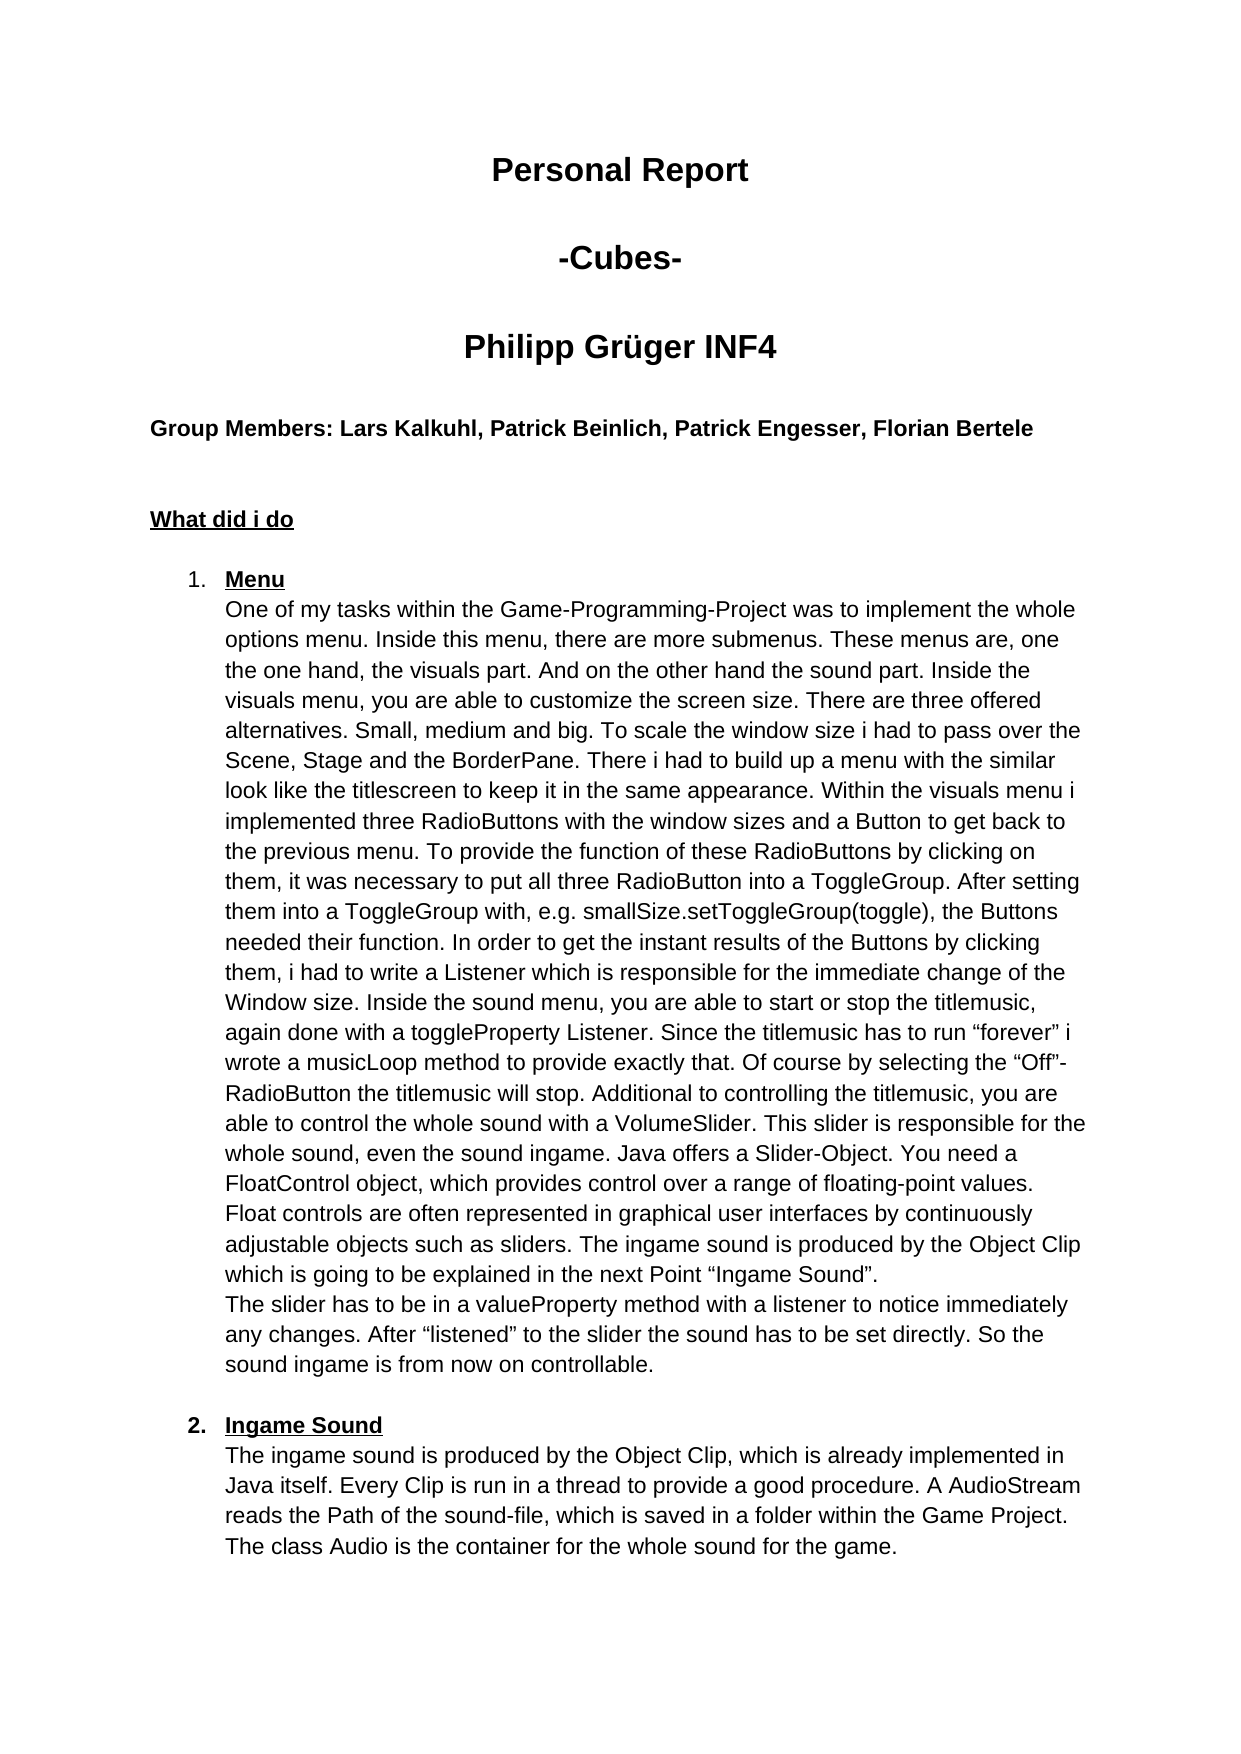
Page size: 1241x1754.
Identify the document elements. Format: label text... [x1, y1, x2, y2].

text What did i do [150, 506, 1090, 532]
text -Cubes- [150, 238, 1090, 277]
list Menu One of my tasks within the Game-Programming-Project was to implement the whole options menu. Inside this menu, there are more submenus. These menus are, one the one hand, the visuals part. And on the other hand the sound part. Inside the visuals menu, you are able to customize the screen size. There are three offered alternatives. Small, medium and big. To scale the window size i had to pass over the Scene, Stage and the BorderPane. There i had to build up a menu with the similar look like the titlescreen to keep it in the same appearance. Within the visuals menu i implemented three RadioButtons with the window sizes and a Button to get back to the previous menu. To provide the function of these RadioButtons by clicking on them, it was necessary to put all three RadioButton into a ToggleGroup. After setting them into a ToggleGroup with, e.g. smallSize.setToggleGroup(toggle), the Buttons needed their function. In order to get the instant results of the Buttons by clicking them, i had to write a Listener which is responsible for the immediate change of the Window size. Inside the sound menu, you are able to start or stop the titlemusic, again done with a toggleProperty Listener. Since the titlemusic has to run “forever” i wrote a musicLoop method to provide exactly that. Of course by selecting the “Off”-RadioButton the titlemusic will stop. Additional to controlling the titlemusic, you are able to control the whole sound with a VolumeSlider. This slider is responsible for the whole sound, even the sound ingame. Java offers a Slider-Object. You need a FloatControl object, which provides control over a range of floating-point values. Float controls are often represented in graphical user interfaces by continuously adjustable objects such as sliders. The ingame sound is produced by the Object Clip which is going to be explained in the next Point “Ingame Sound”. The slider has to be in a valueProperty method with a listener to notice immediately any changes. After “listened” to the slider the sound has to be set directly. So the sound ingame is from now on controllable. [187, 566, 1090, 1408]
text Personal Report [150, 150, 1090, 188]
text Group Members: Lars Kalkuhl, Patrick Beinlich, Patrick Engesser, Florian Bertele [150, 415, 1090, 441]
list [187, 1412, 1090, 1589]
text Philipp Grüger INF4 [150, 327, 1090, 365]
